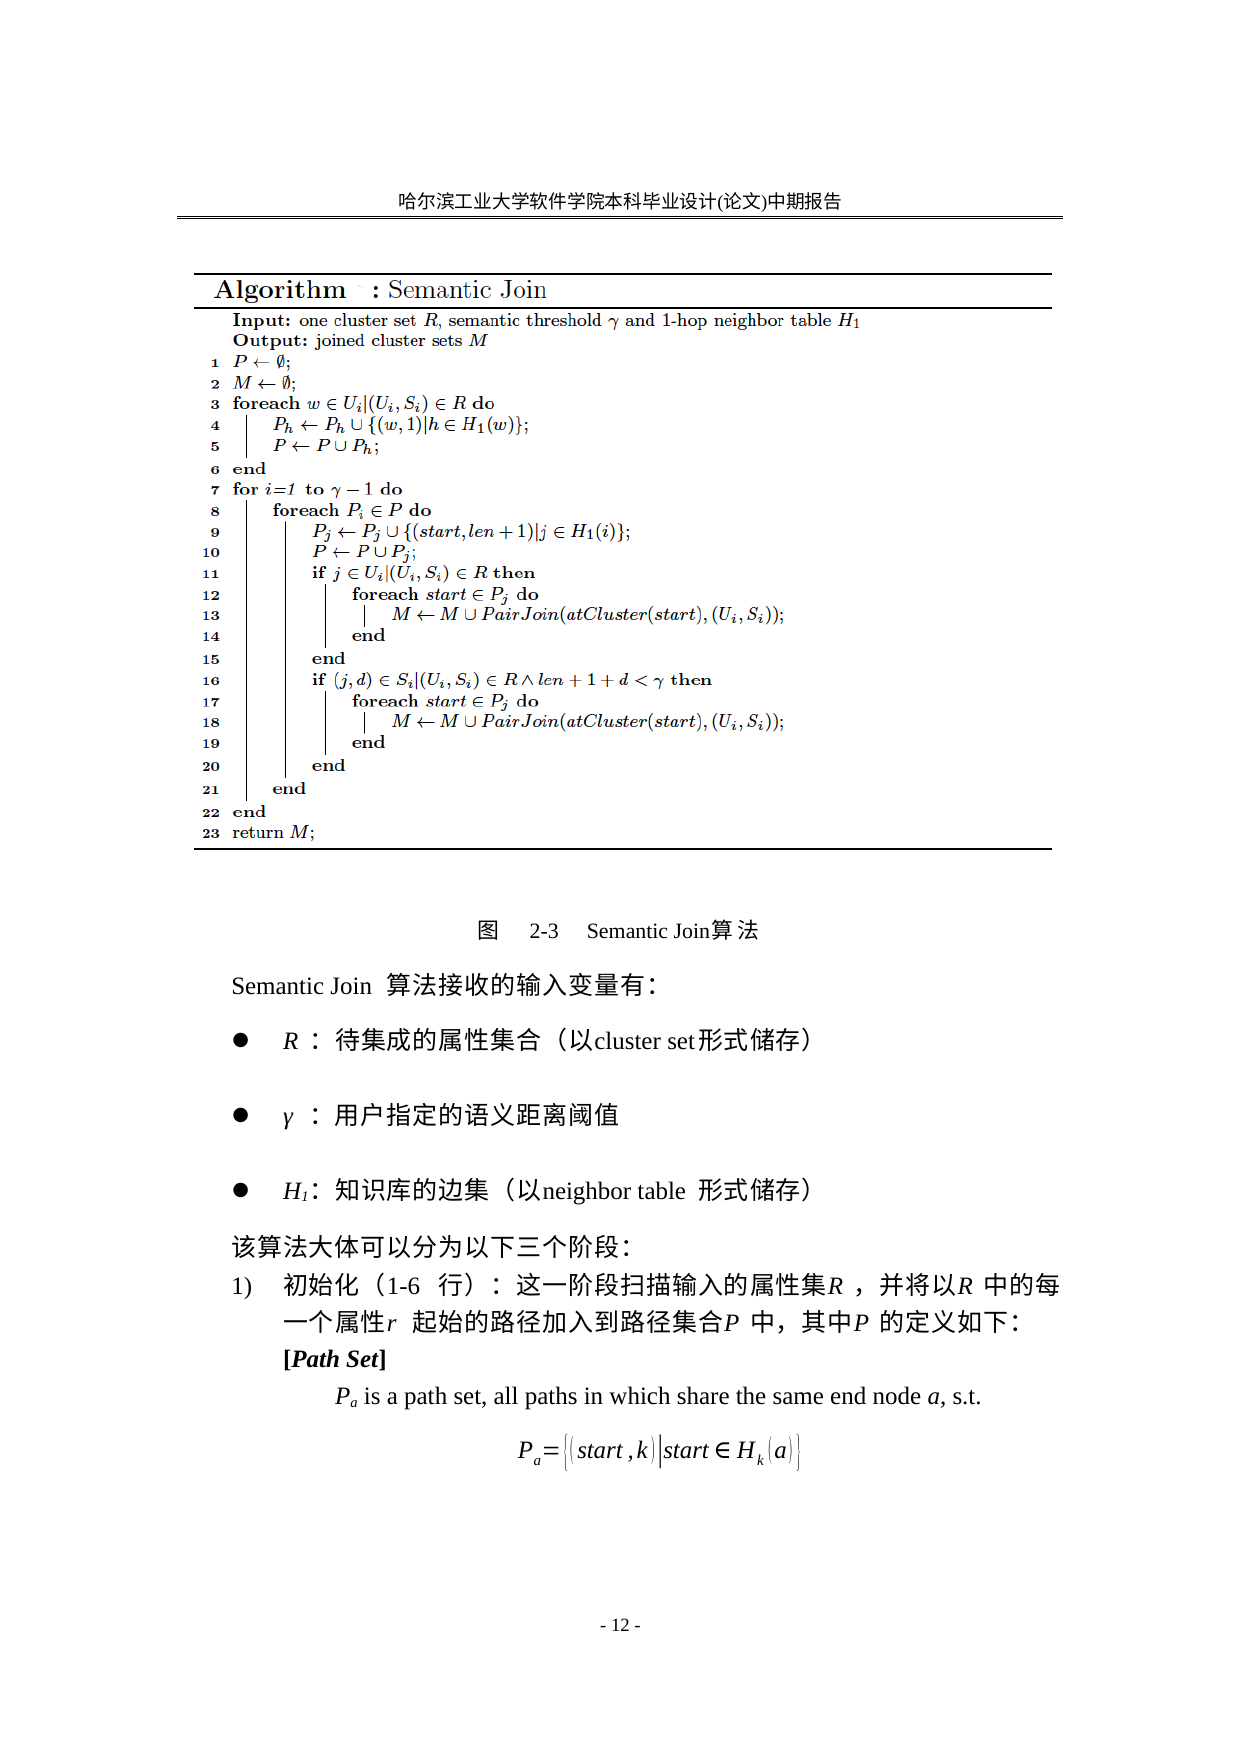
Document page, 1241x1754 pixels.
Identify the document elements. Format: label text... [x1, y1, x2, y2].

text 图 2-3 Semantic Join算法 [179, 910, 1061, 948]
list H1：知识库的边集（以neighbor table形式储存） [231, 1152, 1061, 1227]
list R：待集成的属性集合（以cluster set形式储存） [231, 1002, 1061, 1077]
text 该算法大体可以分为以下三个阶段： [231, 1227, 1061, 1264]
picture [179, 257, 1065, 866]
list [Path Set] [281, 1339, 1061, 1377]
list 初始化（1-6行）：这一阶段扫描输入的属性集R，并将以R中的每一个属性r起始的路径加入到路径集合P中，其中P的定义如下： [231, 1264, 1061, 1339]
list γ：用户指定的语义距离阈值 [231, 1077, 1061, 1152]
text Semantic Join算法接收的输入变量有： [179, 964, 1061, 1002]
list Pa is a path set, all paths in which share the same end node a, s.t. [281, 1377, 1061, 1414]
